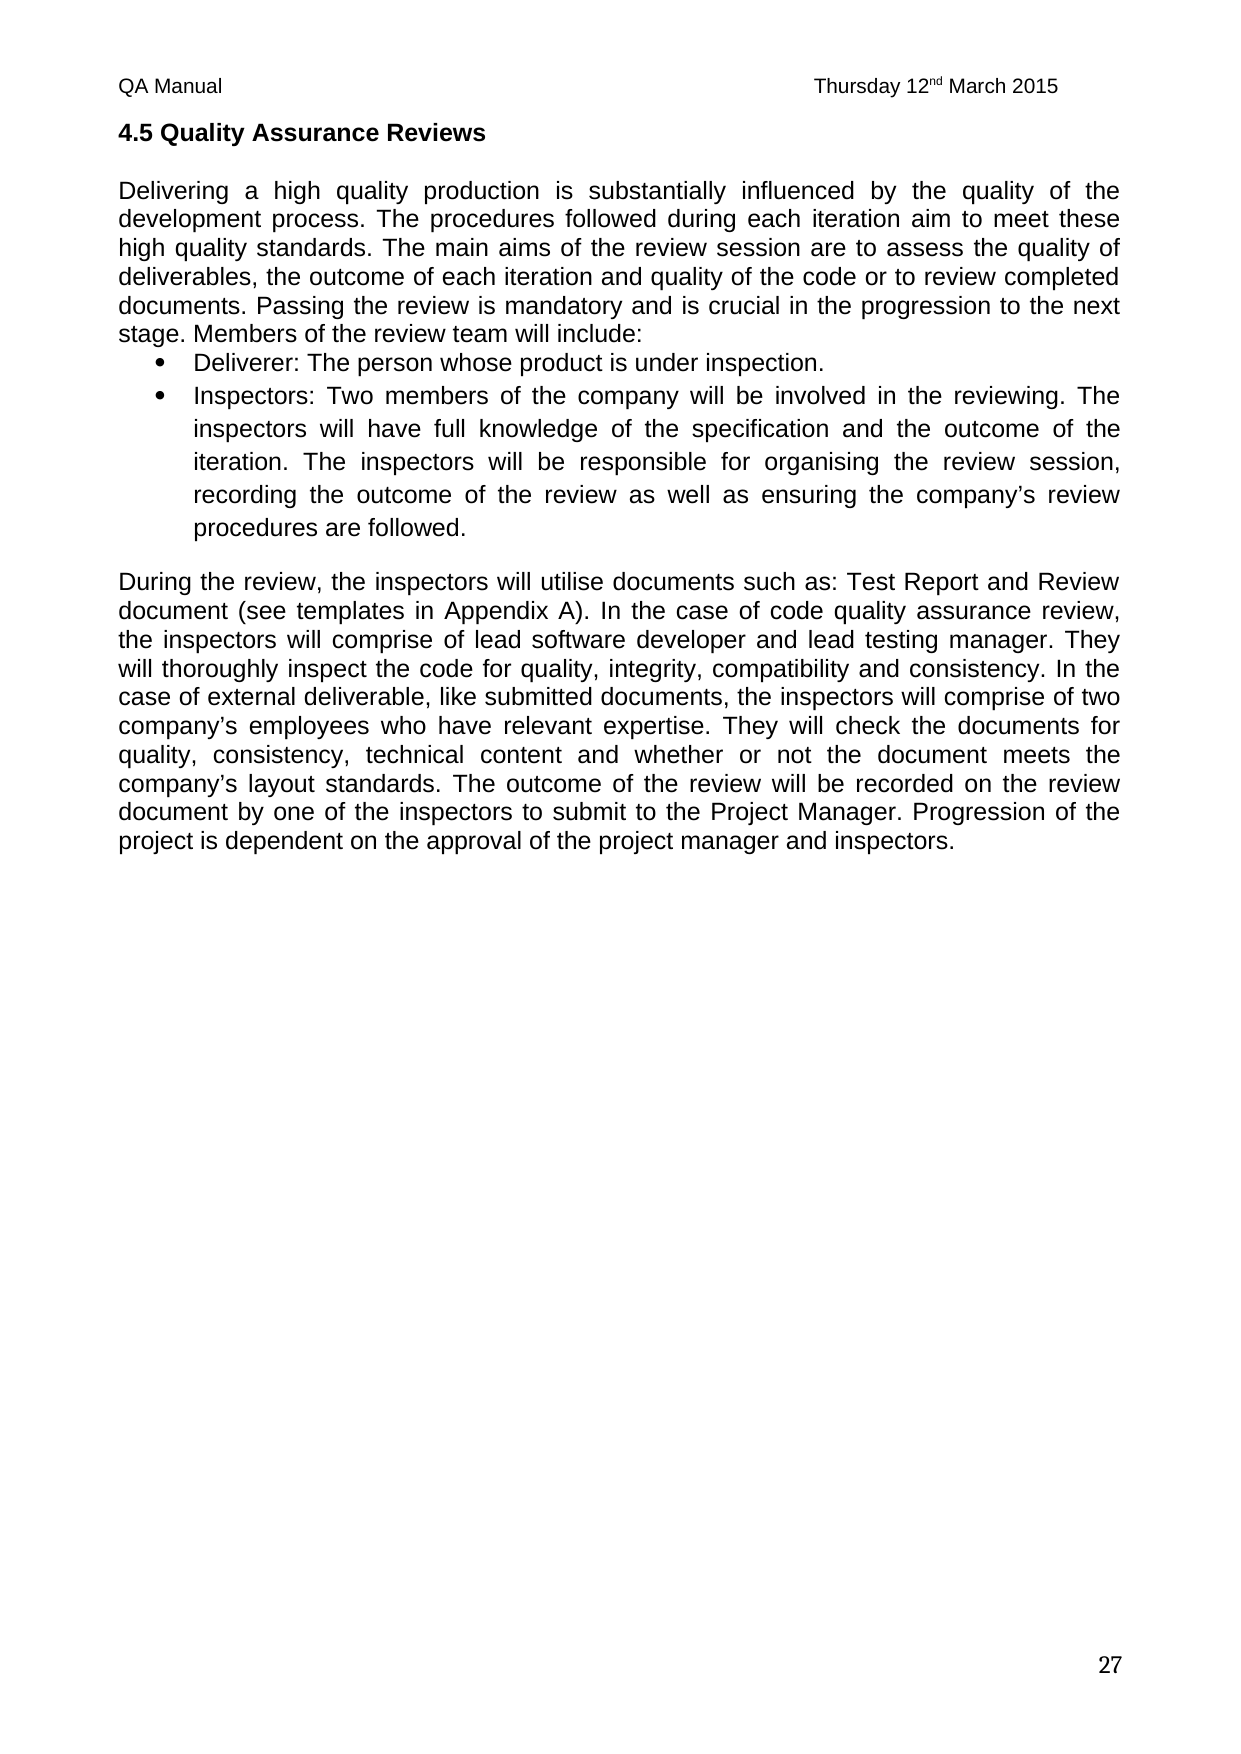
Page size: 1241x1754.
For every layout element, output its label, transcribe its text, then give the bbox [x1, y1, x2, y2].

list Inspectors: Two members of the company will be involved in the reviewing. The inspectors will have full knowledge of the specification and the outcome of the iteration. The inspectors will be responsible for organising the review session, recording the outcome of the review as well as ensuring the company’s review procedures are followed. [156, 381, 1122, 542]
text Delivering a high quality production is substantially influenced by the quality of the development process. The procedures followed during each iteration aim to meet these high quality standards. The main aims of the review session are to assess the quality of deliverables, the outcome of each iteration and quality of the code or to review completed documents. Passing the review is mandatory and is crucial in the progression to the next stage. Members of the review team will include: [118, 176, 1122, 348]
text During the review, the inspectors will utilise documents such as: Test Report and Review document (see templates in Appendix A). In the case of code quality assurance review, the inspectors will comprise of lead software developer and lead testing manager. They will thoroughly inspect the code for quality, integrity, compatibility and consistency. In the case of external deliverable, like submitted documents, the inspectors will comprise of two company’s employees who have relevant expertise. They will check the documents for quality, consistency, technical content and whether or not the document meets the company’s layout standards. The outcome of the review will be recorded on the review document by one of the inspectors to submit to the Project Manager. Progression of the project is dependent on the approval of the project manager and inspectors. [118, 567, 1122, 855]
list Deliverer: The person whose product is under inspection. [156, 348, 1122, 377]
subtitle Quality Assurance Reviews [118, 118, 1122, 147]
